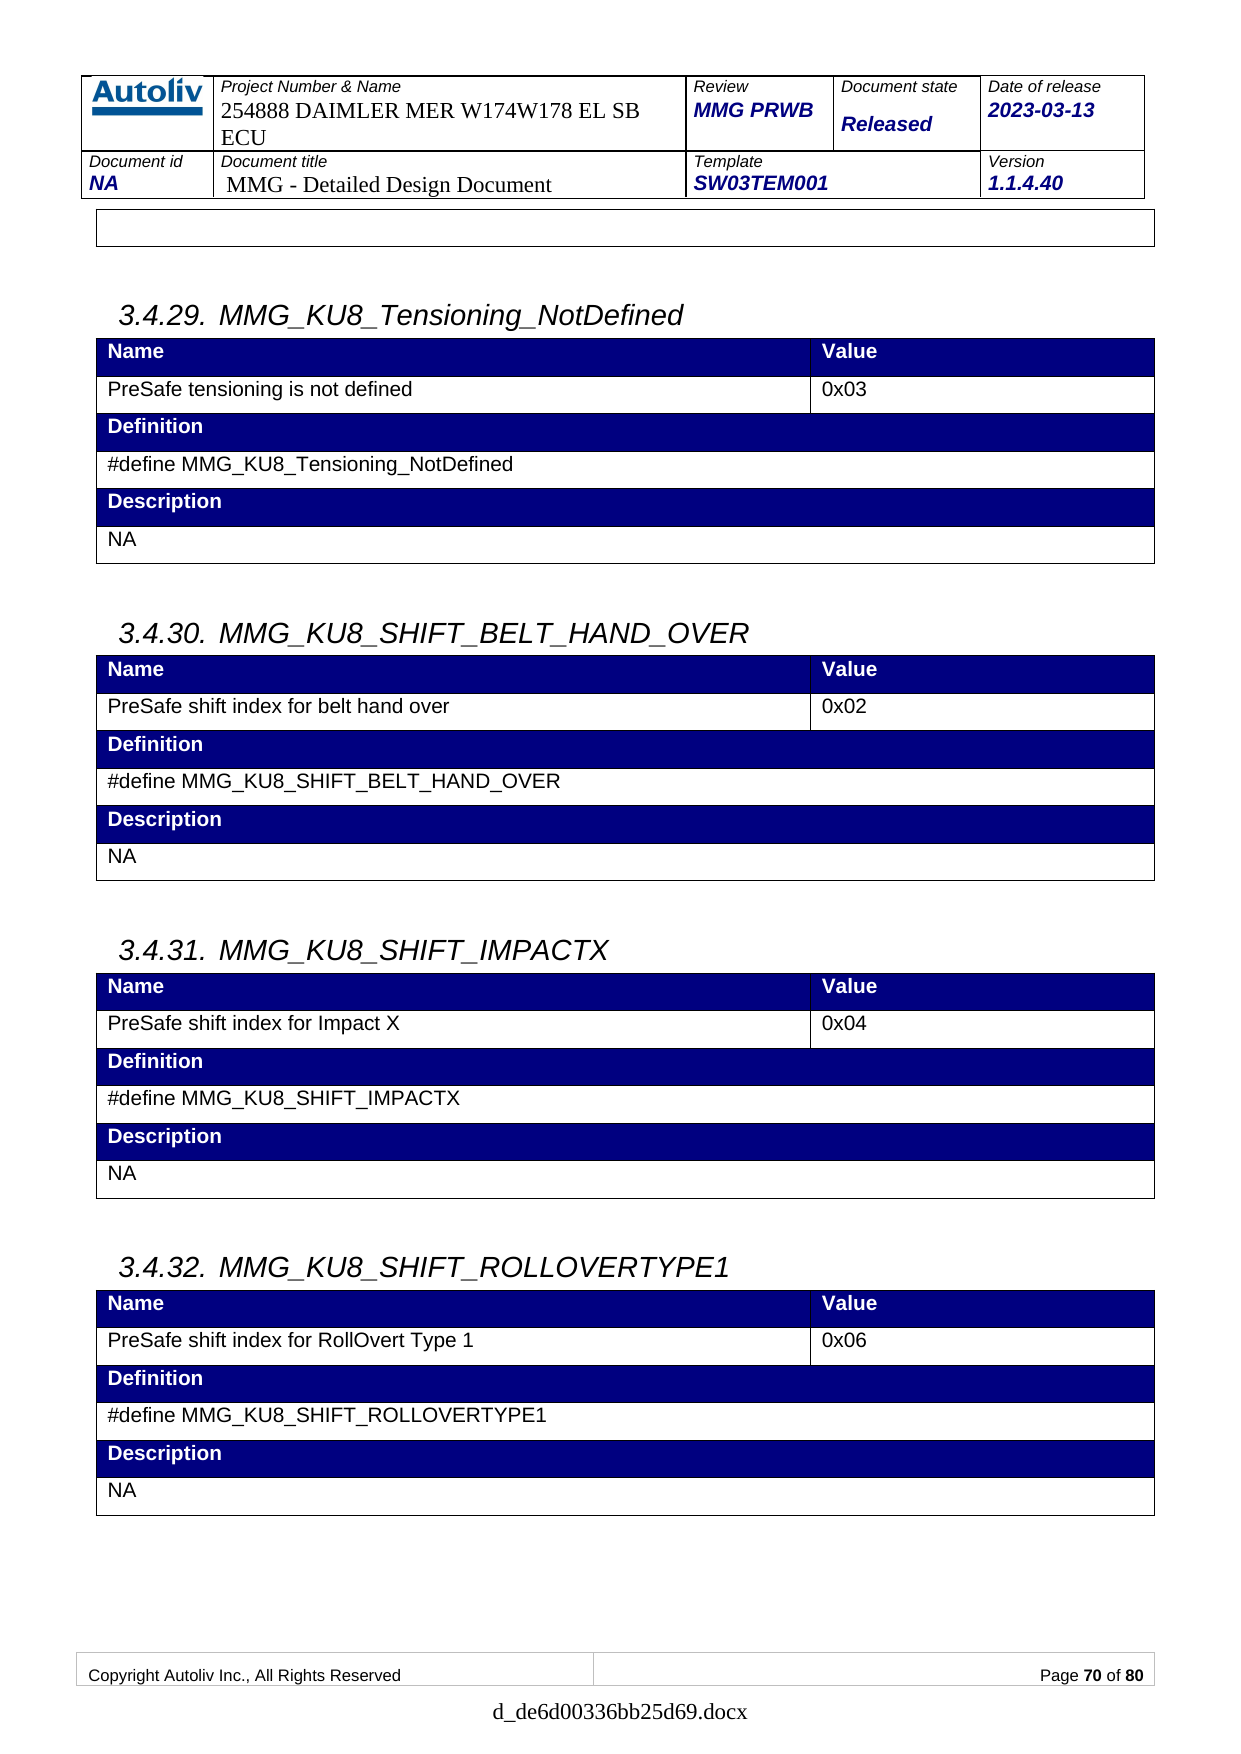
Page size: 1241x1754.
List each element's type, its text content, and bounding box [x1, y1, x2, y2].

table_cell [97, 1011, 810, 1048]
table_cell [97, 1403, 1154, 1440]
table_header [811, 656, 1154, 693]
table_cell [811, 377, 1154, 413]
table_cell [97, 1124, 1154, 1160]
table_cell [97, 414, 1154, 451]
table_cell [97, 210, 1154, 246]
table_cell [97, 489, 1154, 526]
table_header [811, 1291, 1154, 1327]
subtitle MMG_KU8_SHIFT_ROLLOVERTYPE1 [118, 1250, 1166, 1283]
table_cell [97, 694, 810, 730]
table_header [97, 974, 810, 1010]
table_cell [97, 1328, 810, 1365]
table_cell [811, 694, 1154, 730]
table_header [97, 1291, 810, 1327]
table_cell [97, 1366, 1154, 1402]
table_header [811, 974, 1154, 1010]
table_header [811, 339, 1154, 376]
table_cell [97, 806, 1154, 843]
subtitle MMG_KU8_SHIFT_IMPACTX [118, 933, 1166, 966]
subtitle MMG_KU8_SHIFT_BELT_HAND_OVER [118, 616, 1166, 649]
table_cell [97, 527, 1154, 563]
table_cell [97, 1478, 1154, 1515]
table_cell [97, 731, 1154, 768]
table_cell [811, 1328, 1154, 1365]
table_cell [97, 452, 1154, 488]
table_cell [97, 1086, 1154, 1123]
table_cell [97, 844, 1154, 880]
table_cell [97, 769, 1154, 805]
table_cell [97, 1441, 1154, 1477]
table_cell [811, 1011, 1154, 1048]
subtitle MMG_KU8_Tensioning_NotDefined [118, 298, 1166, 332]
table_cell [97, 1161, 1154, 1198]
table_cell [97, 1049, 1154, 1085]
picture [91, 76, 204, 117]
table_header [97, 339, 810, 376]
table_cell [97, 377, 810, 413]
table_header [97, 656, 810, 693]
